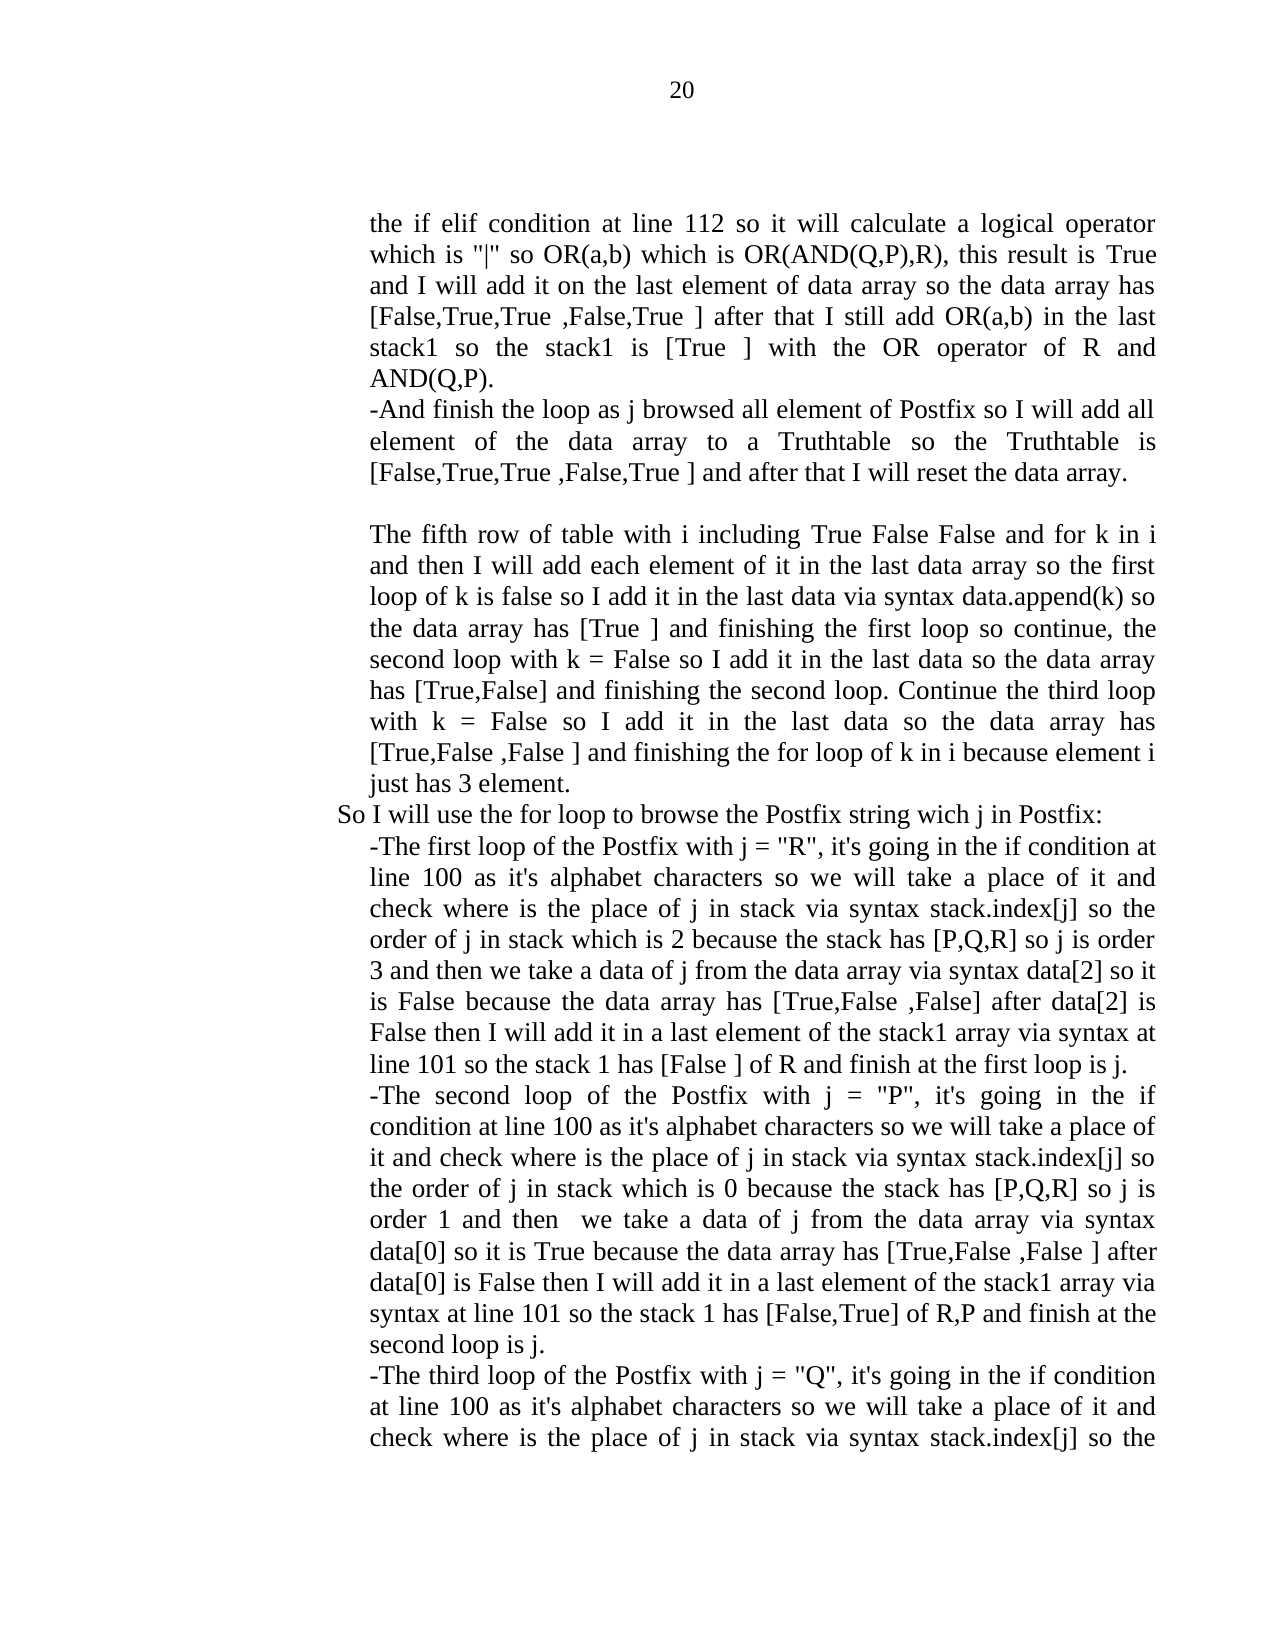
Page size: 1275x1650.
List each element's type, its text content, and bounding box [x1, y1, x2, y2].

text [369, 1359, 1157, 1453]
text So I will use the for loop to browse the Postfix string wich j in Postfix: [207, 798, 1157, 830]
text -The first loop of the Postfix with j = "R", it's going in the if condition at line 100 as it's alphabet characters so we will take a place of it and check where is the place of j in stack via syntax stack.index[j] so the order of j in stack which is 2 because the stack has [P,Q,R] so j is order 3 and then we take a data of j from the data array via syntax data[2] so it is False because the data array has [True,False ,False] after data[2] is False then I will add it in a last element of the stack1 array via syntax at line 101 so the stack 1 has [False ] of R and finish at the first loop is j. [369, 830, 1157, 1079]
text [369, 207, 1157, 394]
text -And finish the loop as j browsed all element of Postfix so I will add all element of the data array to a Truthtable so the Truthtable is [False,True,True ,False,True ] and after that I will reset the data array. [369, 394, 1157, 487]
text -The second loop of the Postfix with j = "P", it's going in the if condition at line 100 as it's alphabet characters so we will take a place of it and check where is the place of j in stack via syntax stack.index[j] so the order of j in stack which is 0 because the stack has [P,Q,R] so j is order 1 and then we take a data of j from the data array via syntax data[0] so it is True because the data array has [True,False ,False ] after data[0] is False then I will add it in a last element of the stack1 array via syntax at line 101 so the stack 1 has [False,True] of R,P and finish at the second loop is j. [369, 1079, 1157, 1359]
text The fifth row of table with i including True False False and for k in i and then I will add each element of it in the last data array so the first loop of k is false so I add it in the last data via syntax data.append(k) so the data array has [True ] and finishing the first loop so continue, the second loop with k = False so I add it in the last data so the data array has [True,False] and finishing the second loop. Continue the third loop with k = False so I add it in the last data so the data array has [True,False ,False ] and finishing the for loop of k in i because element i just has 3 element. [369, 518, 1157, 798]
